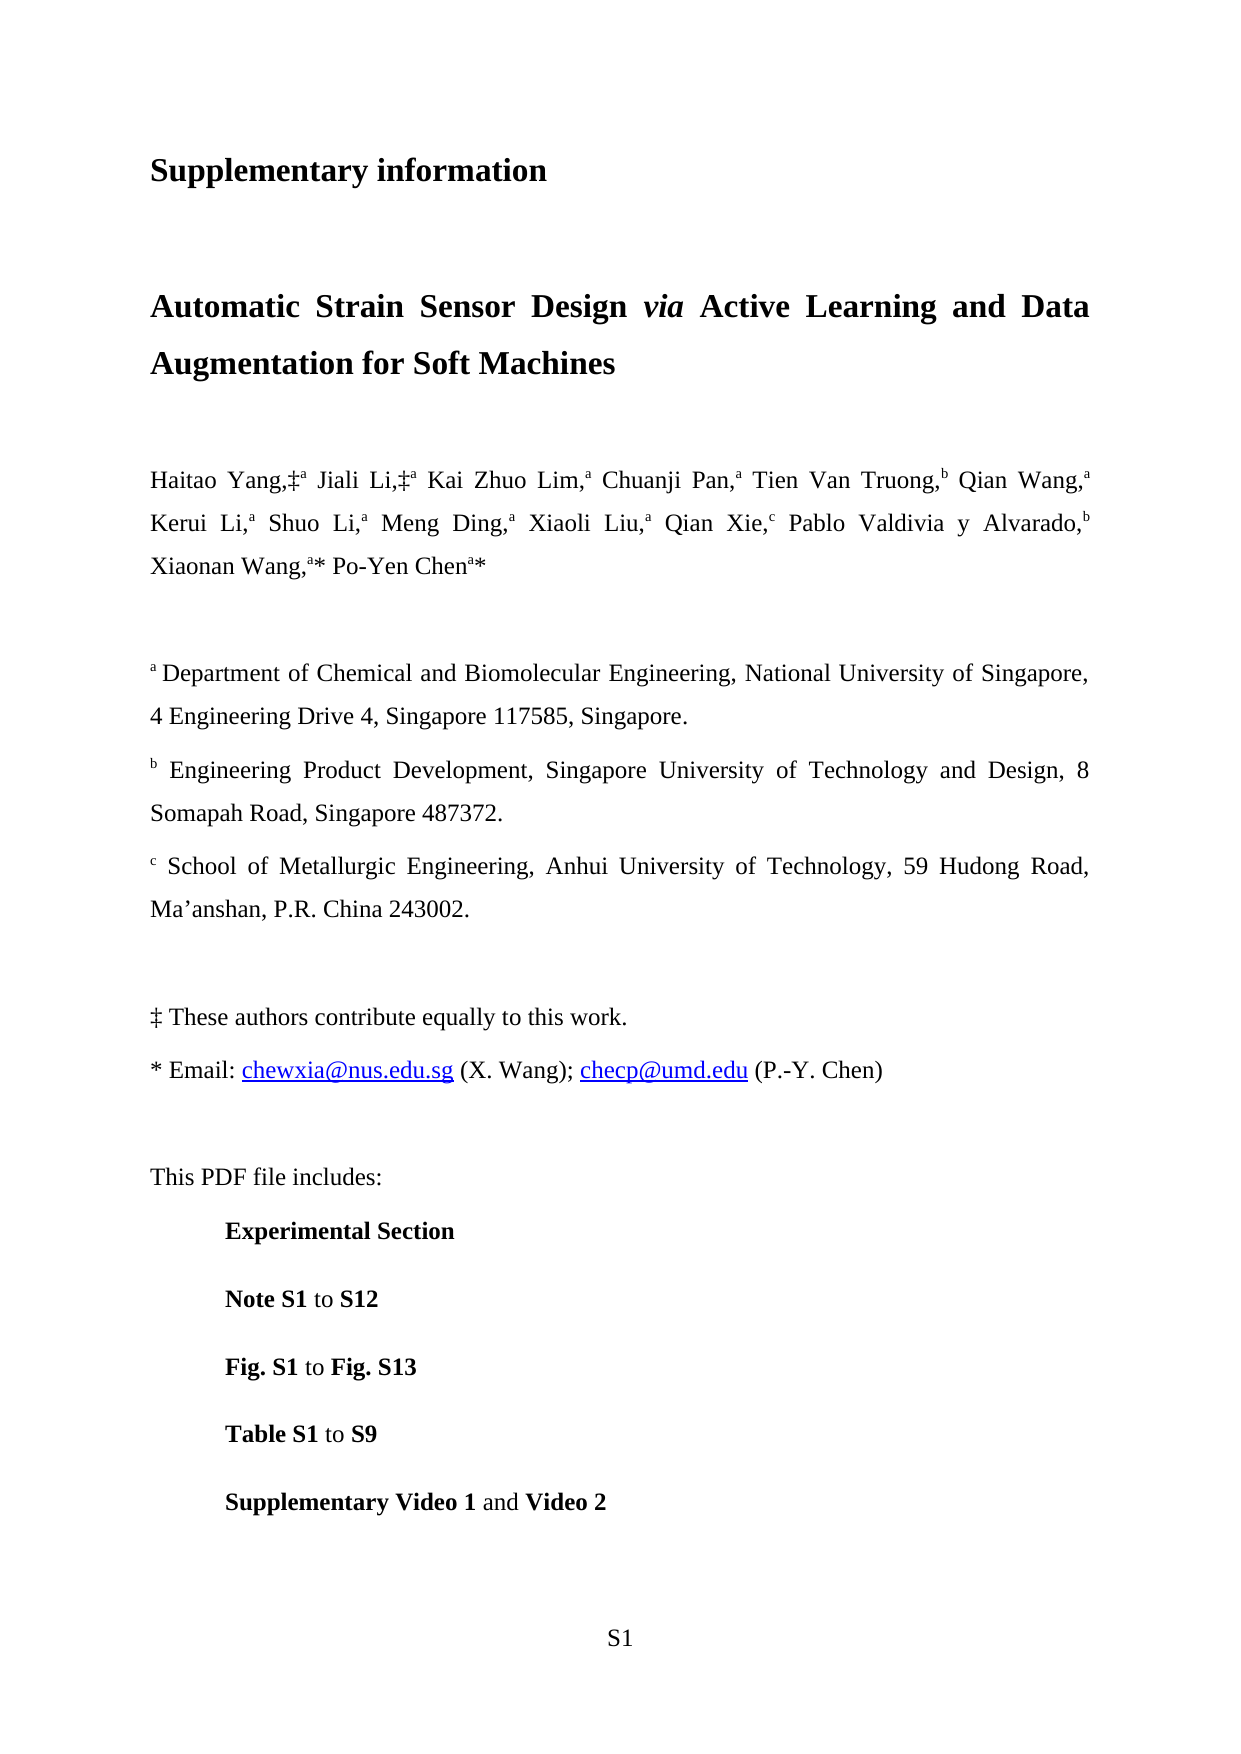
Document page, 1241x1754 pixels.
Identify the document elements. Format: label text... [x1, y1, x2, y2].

text Supplementary information [150, 150, 1090, 188]
text Table S1 to S9 [225, 1419, 1090, 1448]
text This PDF file includes: [150, 1162, 1090, 1191]
text Haitao Yang,‡a Jiali Li,‡a Kai Zhuo Lim,a Chuanji Pan,a Tien Van Truong,b Qian Wang,a Kerui Li,a Shuo Li,a Meng Ding,a Xiaoli Liu,a Qian Xie,c Pablo Valdivia y Alvarado,b Xiaonan Wang,a* Po-Yen Chena* [150, 465, 1090, 580]
text ‡ These authors contribute equally to this work. [150, 1002, 1090, 1030]
text a Department of Chemical and Biomolecular Engineering, National University of Singapore, 4 Engineering Drive 4, Singapore 117585, Singapore. [150, 658, 1090, 730]
text Fig. S1 to Fig. S13 [225, 1352, 1090, 1380]
text * Email: chewxia@nus.edu.sg (X. Wang); checp@umd.edu (P.-Y. Chen) [150, 1055, 1090, 1084]
text Note S1 to S12 [225, 1284, 1090, 1312]
text Automatic Strain Sensor Design via Active Learning and Data Augmentation for Soft Machines [150, 286, 1090, 382]
text b Engineering Product Development, Singapore University of Technology and Design, 8 Somapah Road, Singapore 487372. [150, 755, 1090, 827]
text Experimental Section [225, 1216, 1090, 1244]
text Supplementary Video 1 and Video 2 [225, 1487, 1090, 1516]
text c School of Metallurgic Engineering, Anhui University of Technology, 59 Hudong Road, Ma’anshan, P.R. China 243002. [150, 851, 1090, 923]
